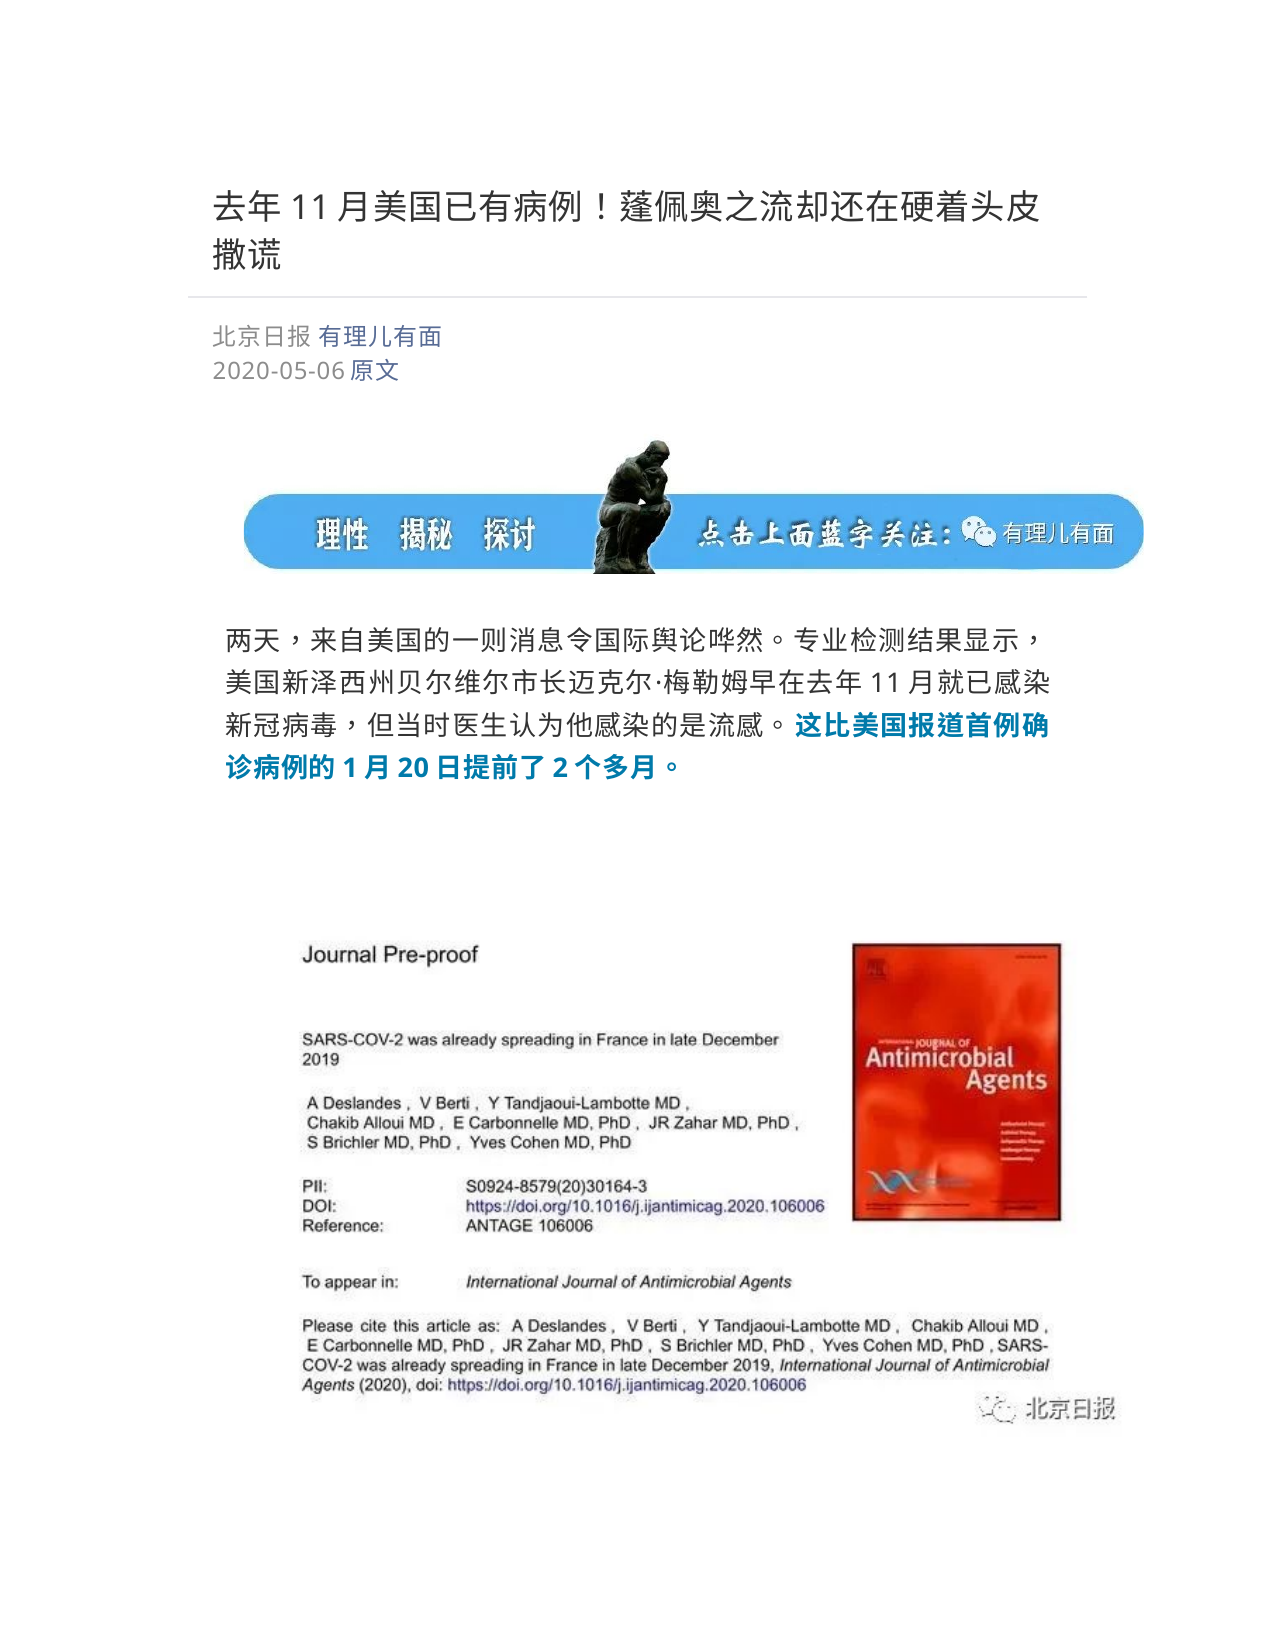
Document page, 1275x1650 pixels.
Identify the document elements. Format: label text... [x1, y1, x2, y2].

picture [243, 420, 1144, 574]
title 去年11月美国已有病例！蓬佩奥之流却还在硬着头皮撒谎 [187, 150, 1087, 298]
picture [243, 828, 1144, 1449]
text 2020-05-06原文 发表于 [212, 352, 1062, 386]
text 两天，来自美国的一则消息令国际舆论哗然。专业检测结果显示，美国新泽西州贝尔维尔市长迈克尔·梅勒姆早在去年11月就已感染新冠病毒，但当时医生认为他感染的是流感。这比美国报道首例确诊病例的1月20日提前了2个多月。 [225, 616, 1050, 786]
list 北京日报 有理儿有面 [212, 320, 1062, 352]
